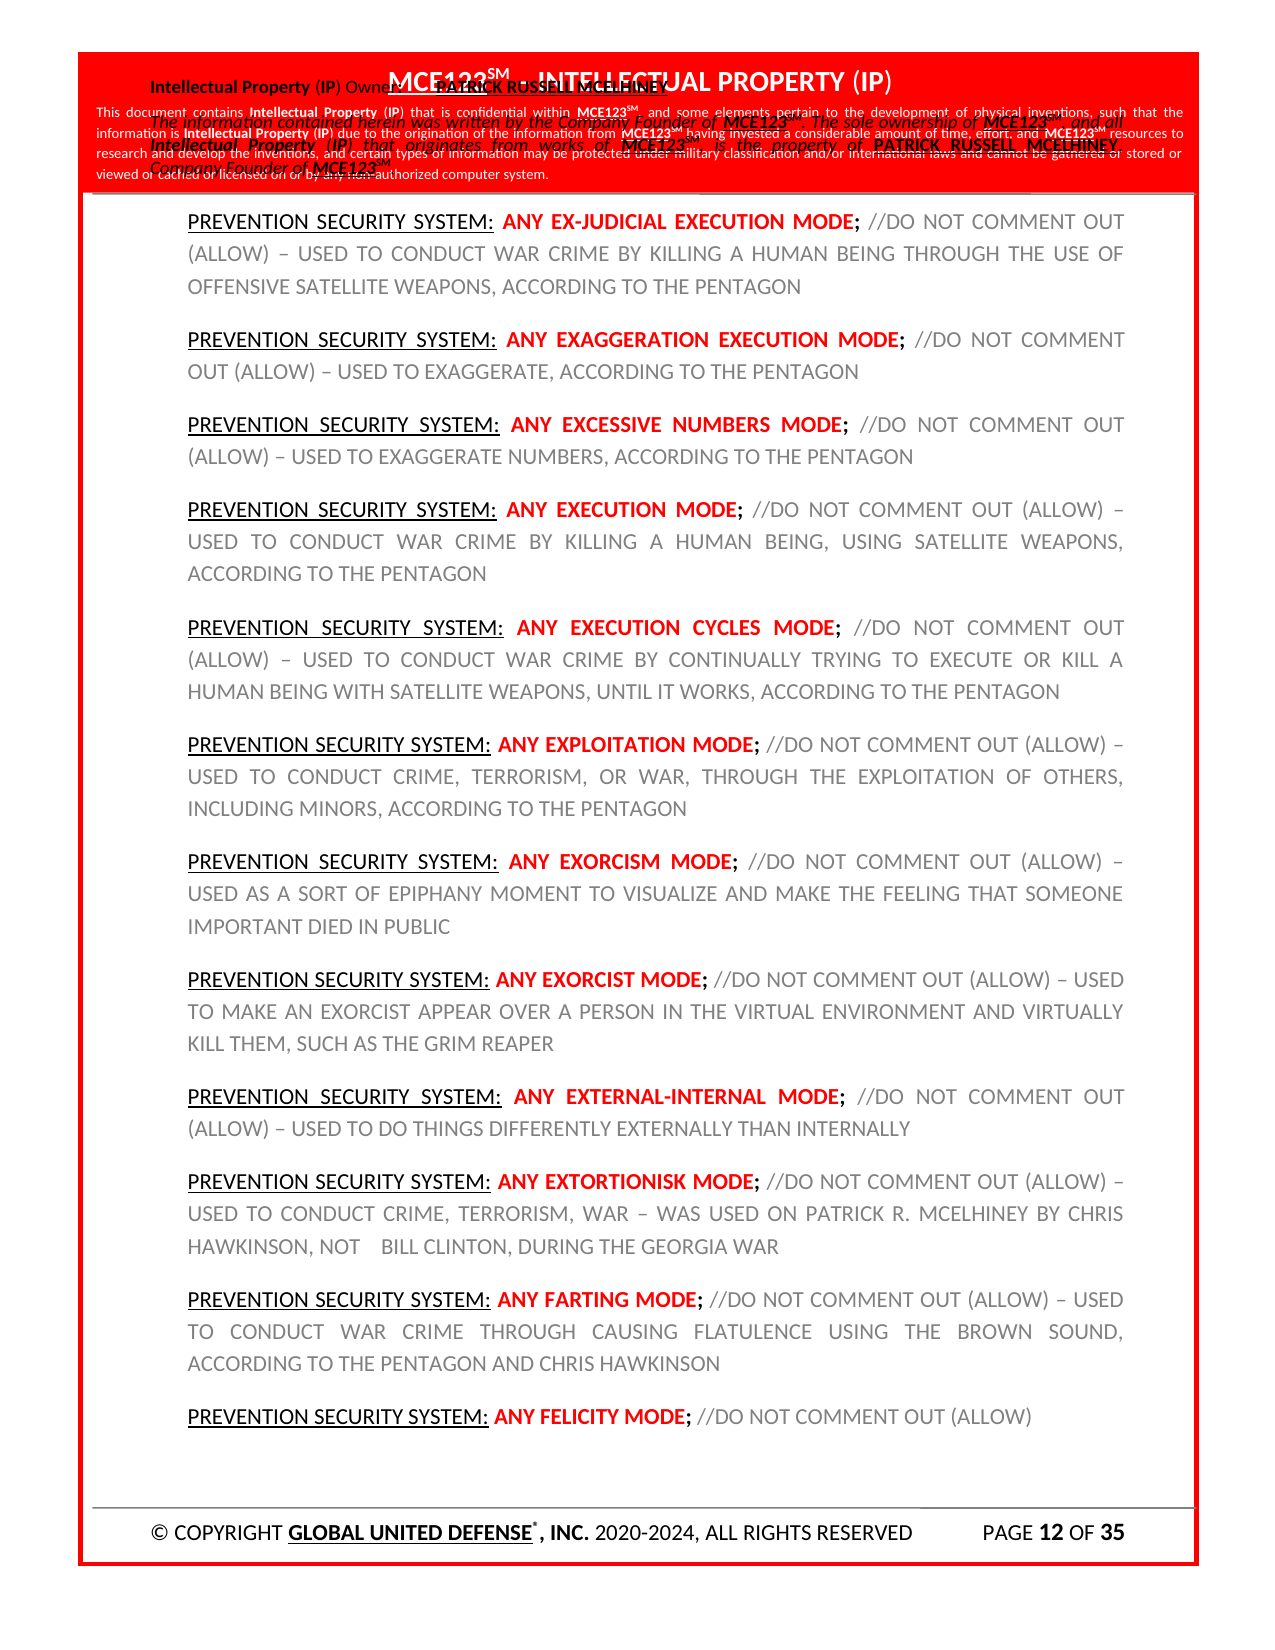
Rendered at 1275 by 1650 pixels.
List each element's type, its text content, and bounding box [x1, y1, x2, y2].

text PREVENTION SECURITY SYSTEM: ANY EXECUTION CYCLES MODE; //DO NOT COMMENT OUT (ALLOW) – USED TO CONDUCT WAR CRIME BY CONTINUALLY TRYING TO EXECUTE OR KILL A HUMAN BEING WITH SATELLITE WEAPONS, UNTIL IT WORKS, ACCORDING TO THE PENTAGON [187, 613, 1125, 705]
text PREVENTION SECURITY SYSTEM: ANY FELICITY MODE; //DO NOT COMMENT OUT (ALLOW) [187, 1402, 1125, 1430]
text PREVENTION SECURITY SYSTEM: ANY EXORCIST MODE; //DO NOT COMMENT OUT (ALLOW) – USED TO MAKE AN EXORCIST APPEAR OVER A PERSON IN THE VIRTUAL ENVIRONMENT AND VIRTUALLY KILL THEM, SUCH AS THE GRIM REAPER [187, 965, 1125, 1057]
text PREVENTION SECURITY SYSTEM: ANY EX-JUDICIAL EXECUTION MODE; //DO NOT COMMENT OUT (ALLOW) – USED TO CONDUCT WAR CRIME BY KILLING A HUMAN BEING THROUGH THE USE OF OFFENSIVE SATELLITE WEAPONS, ACCORDING TO THE PENTAGON [187, 207, 1125, 300]
text PREVENTION SECURITY SYSTEM: ANY FARTING MODE; //DO NOT COMMENT OUT (ALLOW) – USED TO CONDUCT WAR CRIME THROUGH CAUSING FLATULENCE USING THE BROWN SOUND, ACCORDING TO THE PENTAGON AND CHRIS HAWKINSON [187, 1285, 1125, 1377]
text PREVENTION SECURITY SYSTEM: ANY EXAGGERATION EXECUTION MODE; //DO NOT COMMENT OUT (ALLOW) – USED TO EXAGGERATE, ACCORDING TO THE PENTAGON [187, 325, 1125, 385]
text PREVENTION SECURITY SYSTEM: ANY EXTORTIONISK MODE; //DO NOT COMMENT OUT (ALLOW) – USED TO CONDUCT CRIME, TERRORISM, WAR – WAS USED ON PATRICK R. MCELHINEY BY CHRIS HAWKINSON, NOT BILL CLINTON, DURING THE GEORGIA WAR [187, 1167, 1125, 1260]
text PREVENTION SECURITY SYSTEM: ANY EXTERNAL-INTERNAL MODE; //DO NOT COMMENT OUT (ALLOW) – USED TO DO THINGS DIFFERENTLY EXTERNALLY THAN INTERNALLY [187, 1082, 1125, 1142]
text PREVENTION SECURITY SYSTEM: ANY EXECUTION MODE; //DO NOT COMMENT OUT (ALLOW) – USED TO CONDUCT WAR CRIME BY KILLING A HUMAN BEING, USING SATELLITE WEAPONS, ACCORDING TO THE PENTAGON [187, 495, 1125, 588]
text PREVENTION SECURITY SYSTEM: ANY EXPLOITATION MODE; //DO NOT COMMENT OUT (ALLOW) – USED TO CONDUCT CRIME, TERRORISM, OR WAR, THROUGH THE EXPLOITATION OF OTHERS, INCLUDING MINORS, ACCORDING TO THE PENTAGON [187, 730, 1125, 822]
text PREVENTION SECURITY SYSTEM: ANY EXORCISM MODE; //DO NOT COMMENT OUT (ALLOW) – USED AS A SORT OF EPIPHANY MOMENT TO VISUALIZE AND MAKE THE FEELING THAT SOMEONE IMPORTANT DIED IN PUBLIC [187, 847, 1125, 940]
text PREVENTION SECURITY SYSTEM: ANY EXCESSIVE NUMBERS MODE; //DO NOT COMMENT OUT (ALLOW) – USED TO EXAGGERATE NUMBERS, ACCORDING TO THE PENTAGON [187, 410, 1125, 470]
